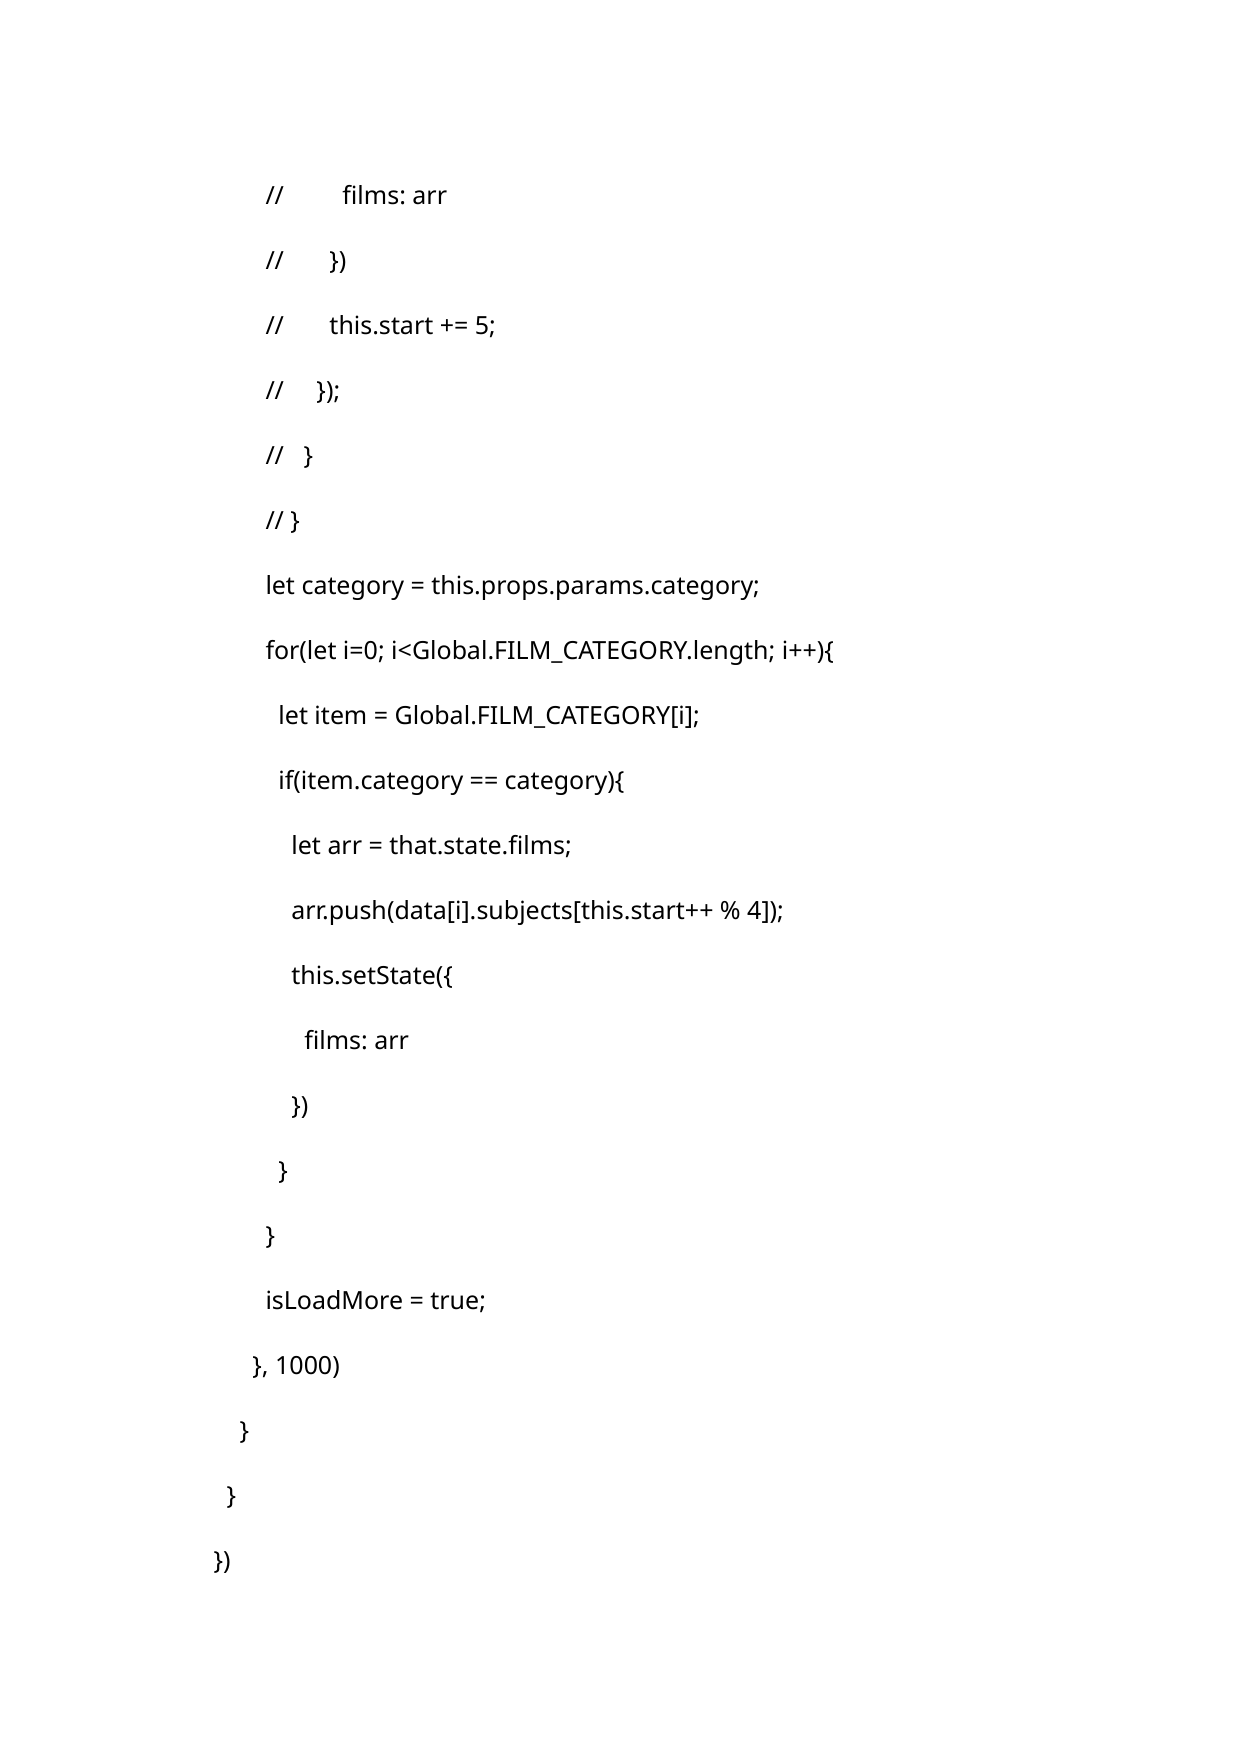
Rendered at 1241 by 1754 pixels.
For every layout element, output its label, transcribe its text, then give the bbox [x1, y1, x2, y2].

text let category = this.props.params.category; [187, 552, 1053, 617]
text films: arr [187, 1007, 1053, 1072]
text arr.push(data[i].subjects[this.start++ % 4]); [187, 877, 1053, 942]
text // }) [187, 227, 1053, 292]
text let arr = that.state.films; [187, 812, 1053, 877]
text } [187, 1137, 1053, 1202]
text // } [187, 487, 1053, 552]
text let item = Global.FILM_CATEGORY[i]; [187, 682, 1053, 747]
text // } [187, 422, 1053, 487]
text // this.start += 5; [187, 292, 1053, 357]
text // films: arr [187, 162, 1053, 227]
text for(let i=0; i<Global.FILM_CATEGORY.length; i++){ [187, 617, 1053, 682]
text }) [187, 1072, 1053, 1137]
text // }); [187, 357, 1053, 422]
text } [187, 1202, 1053, 1267]
text if(item.category == category){ [187, 747, 1053, 812]
text }) [187, 1527, 1053, 1592]
text isLoadMore = true; [187, 1267, 1053, 1332]
text } [187, 1397, 1053, 1462]
text this.setState({ [187, 942, 1053, 1007]
text }, 1000) [187, 1332, 1053, 1397]
text } [187, 1462, 1053, 1527]
